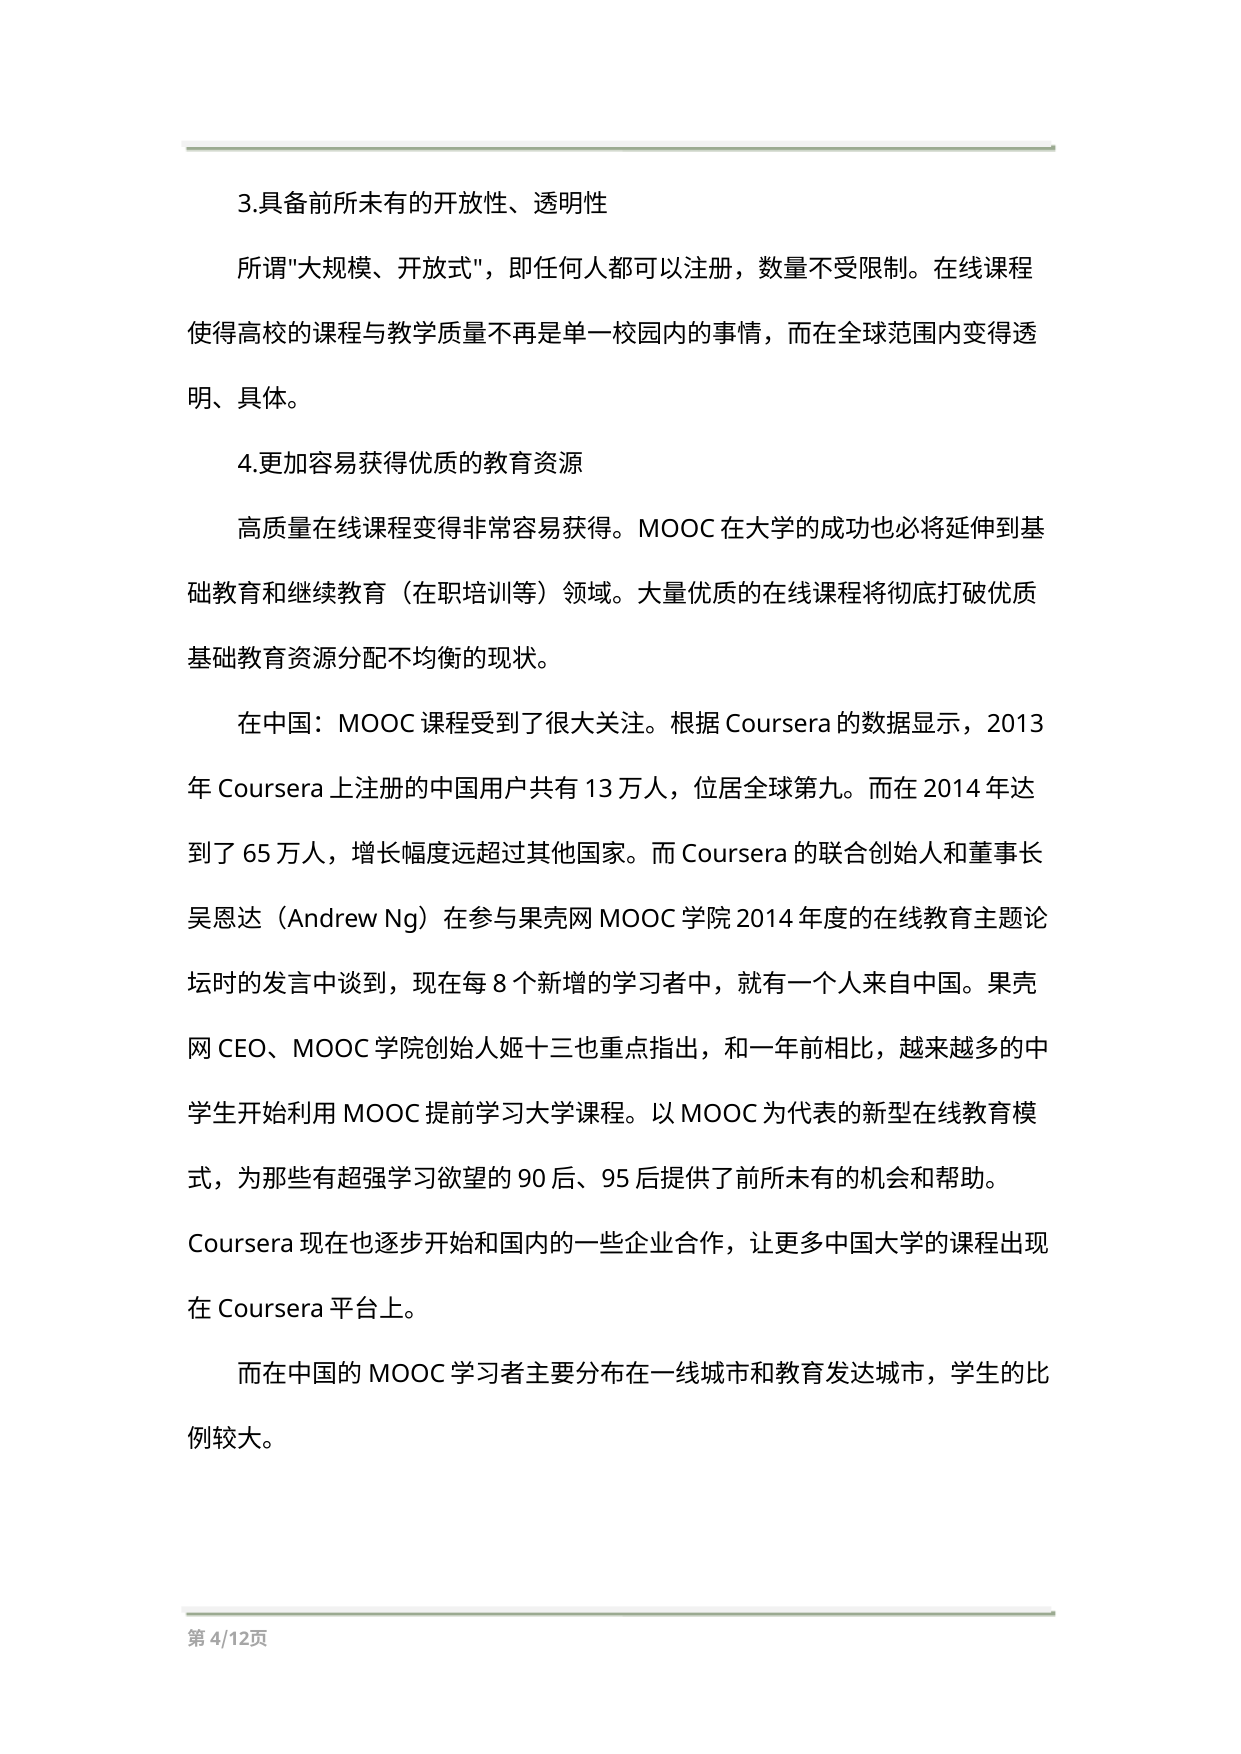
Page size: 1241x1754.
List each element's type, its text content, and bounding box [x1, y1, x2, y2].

text 在中国：MOOC课程受到了很大关注。根据Coursera的数据显示，2013年Coursera上注册的中国用户共有13万人，位居全球第九。而在2014年达到了65万人，增长幅度远超过其他国家。而Coursera的联合创始人和董事长吴恩达（Andrew Ng）在参与果壳网MOOC学院2014年度的在线教育主题论坛时的发言中谈到，现在每8个新增的学习者中，就有一个人来自中国。果壳网CEO、MOOC学院创始人姬十三也重点指出，和一年前相比，越来越多的中学生开始利用MOOC提前学习大学课程。以MOOC为代表的新型在线教育模式，为那些有超强学习欲望的90后、95后提供了前所未有的机会和帮助。 Coursera现在也逐步开始和国内的一些企业合作，让更多中国大学的课程出现在Coursera平台上。 [187, 689, 1053, 1339]
text 3.具备前所未有的开放性、透明性 所谓"大规模、开放式"，即任何人都可以注册，数量不受限制。在线课程使得高校的课程与教学质量不再是单一校园内的事情，而在全球范围内变得透明、具体。 [187, 169, 1053, 429]
text 而在中国的MOOC学习者主要分布在一线城市和教育发达城市，学生的比例较大。 [187, 1339, 1053, 1469]
text 4.更加容易获得优质的教育资源 高质量在线课程变得非常容易获得。MOOC在大学的成功也必将延伸到基础教育和继续教育（在职培训等）领域。大量优质的在线课程将彻底打破优质基础教育资源分配不均衡的现状。 [187, 429, 1053, 689]
